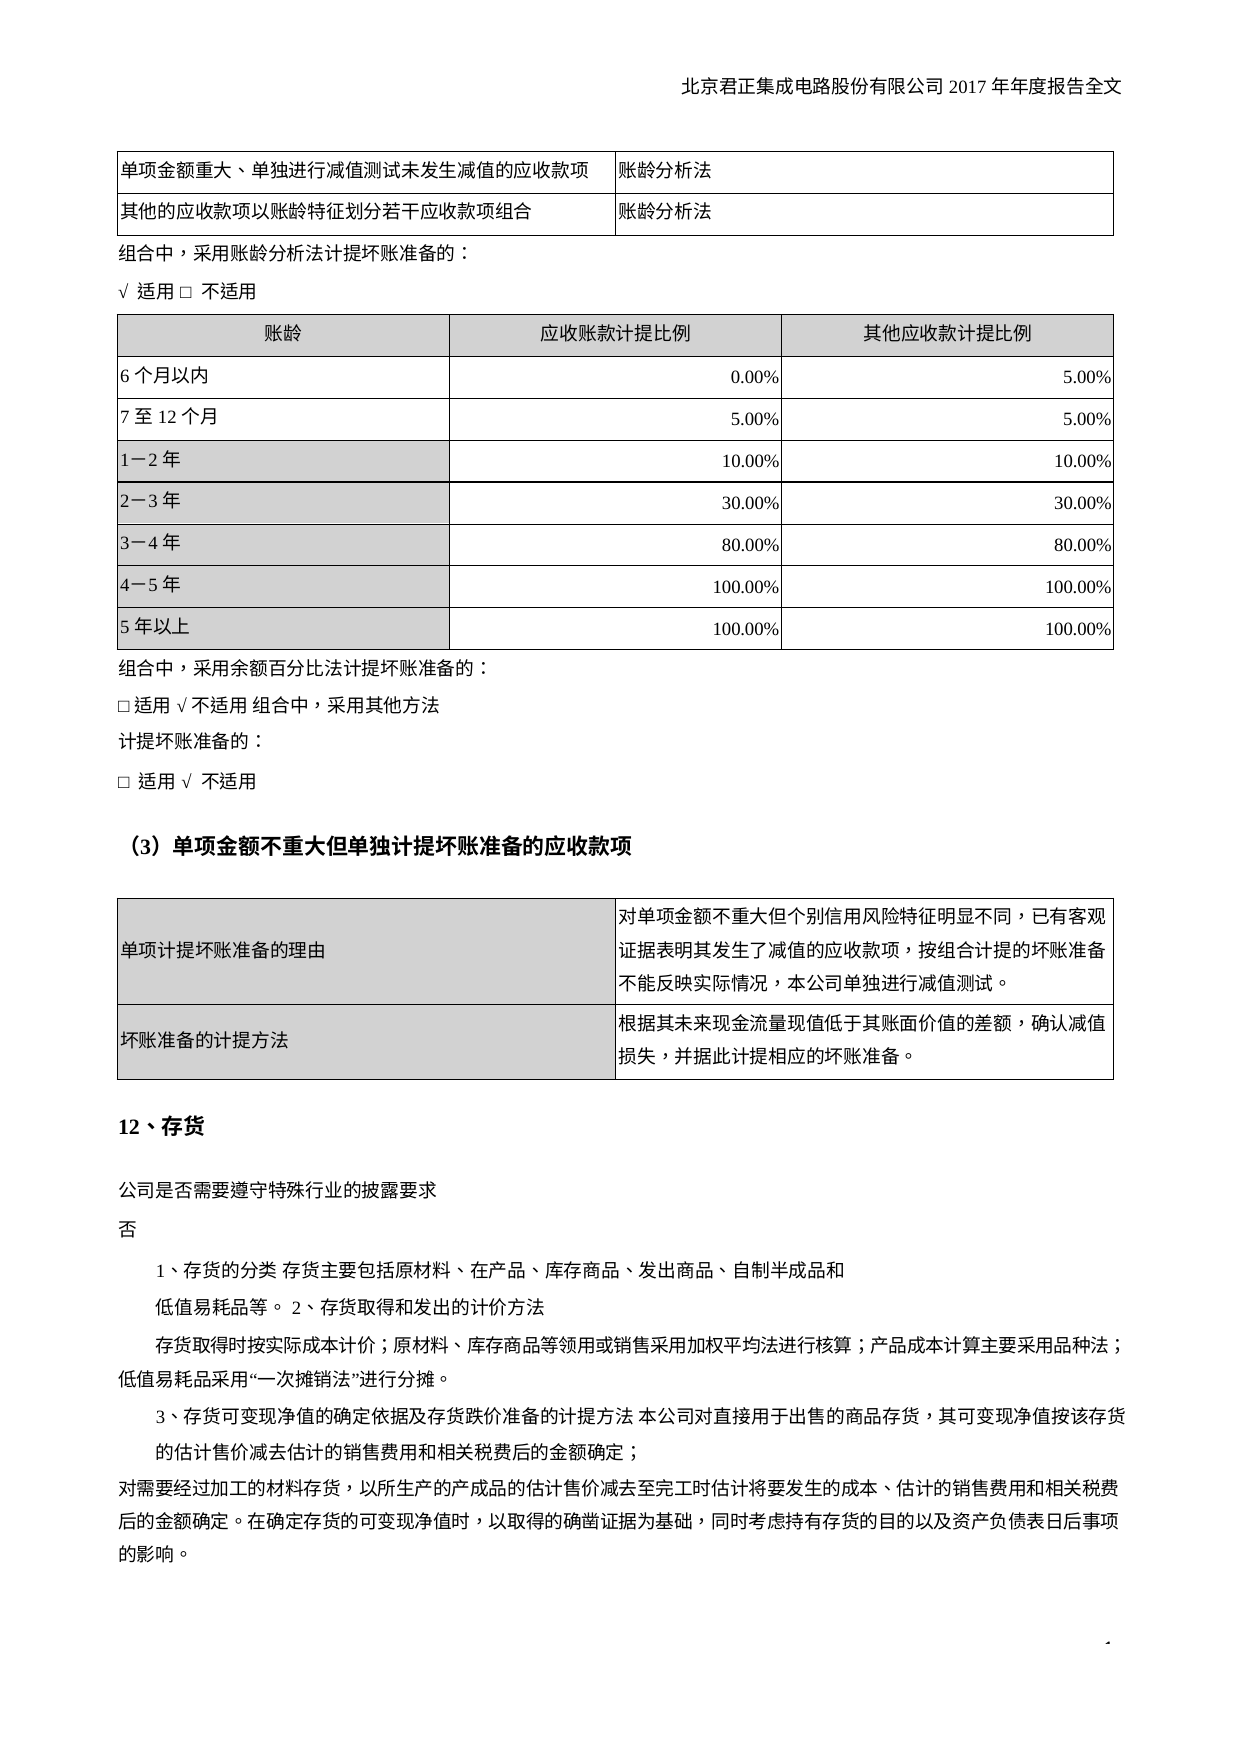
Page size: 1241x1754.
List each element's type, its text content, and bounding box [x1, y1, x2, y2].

text √ 适用 □ 不适用 [118, 278, 1133, 304]
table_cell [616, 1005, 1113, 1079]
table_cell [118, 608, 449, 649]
text 存货取得时按实际成本计价；原材料、库存商品等领用或销售采用加权平均法进行核算；产品成本计算主要采用品种法； 低值易耗品采用“一次摊销法”进行分摊。 [118, 1332, 1133, 1391]
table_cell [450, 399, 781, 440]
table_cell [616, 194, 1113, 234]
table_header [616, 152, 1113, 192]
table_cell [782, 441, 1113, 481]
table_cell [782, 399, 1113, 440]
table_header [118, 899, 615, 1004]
text □ 适用 √ 不适用 组合中，采用其他方法计提坏账准备的： [118, 693, 457, 754]
text □ 适用 √ 不适用 [118, 769, 1133, 794]
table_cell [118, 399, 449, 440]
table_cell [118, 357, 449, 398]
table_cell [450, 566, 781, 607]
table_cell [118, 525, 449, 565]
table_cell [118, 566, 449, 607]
text 组合中，采用余额百分比法计提坏账准备的： [118, 655, 1133, 681]
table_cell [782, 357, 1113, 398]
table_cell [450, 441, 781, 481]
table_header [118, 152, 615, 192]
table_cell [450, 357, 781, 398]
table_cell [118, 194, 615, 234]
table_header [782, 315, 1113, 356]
subtitle 12、存货 [118, 1111, 1133, 1141]
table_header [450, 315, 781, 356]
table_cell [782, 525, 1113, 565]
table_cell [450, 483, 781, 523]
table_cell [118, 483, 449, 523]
text 1、存货的分类 存货主要包括原材料、在产品、库存商品、发出商品、自制半成品和低值易耗品等。 2、存货取得和发出的计价方法 [156, 1257, 851, 1319]
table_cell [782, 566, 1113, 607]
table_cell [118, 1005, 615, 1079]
text 组合中，采用账龄分析法计提坏账准备的： [118, 241, 1133, 266]
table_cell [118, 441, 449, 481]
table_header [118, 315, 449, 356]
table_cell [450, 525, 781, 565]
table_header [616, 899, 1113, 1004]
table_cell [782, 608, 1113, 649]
text 3、存货可变现净值的确定依据及存货跌价准备的计提方法 本公司对直接用于出售的商品存货，其可变现净值按该存货的估计售价减去估计的销售费用和相关税费后的金额确定； [156, 1403, 1133, 1464]
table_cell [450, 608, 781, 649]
text 对需要经过加工的材料存货，以所生产的产成品的估计售价减去至完工时估计将要发生的成本、估计的销售费用和相关税费 后的金额确定。在确定存货的可变现净值时，以取得的确凿证据为基础，同时考虑持有存货的目的以及资产负债表日后事项 的影响。 [118, 1475, 1122, 1567]
text 公司是否需要遵守特殊行业的披露要求 否 [118, 1178, 439, 1242]
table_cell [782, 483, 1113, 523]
subtitle （3）单项金额不重大但单独计提坏账准备的应收款项 [118, 831, 1133, 861]
